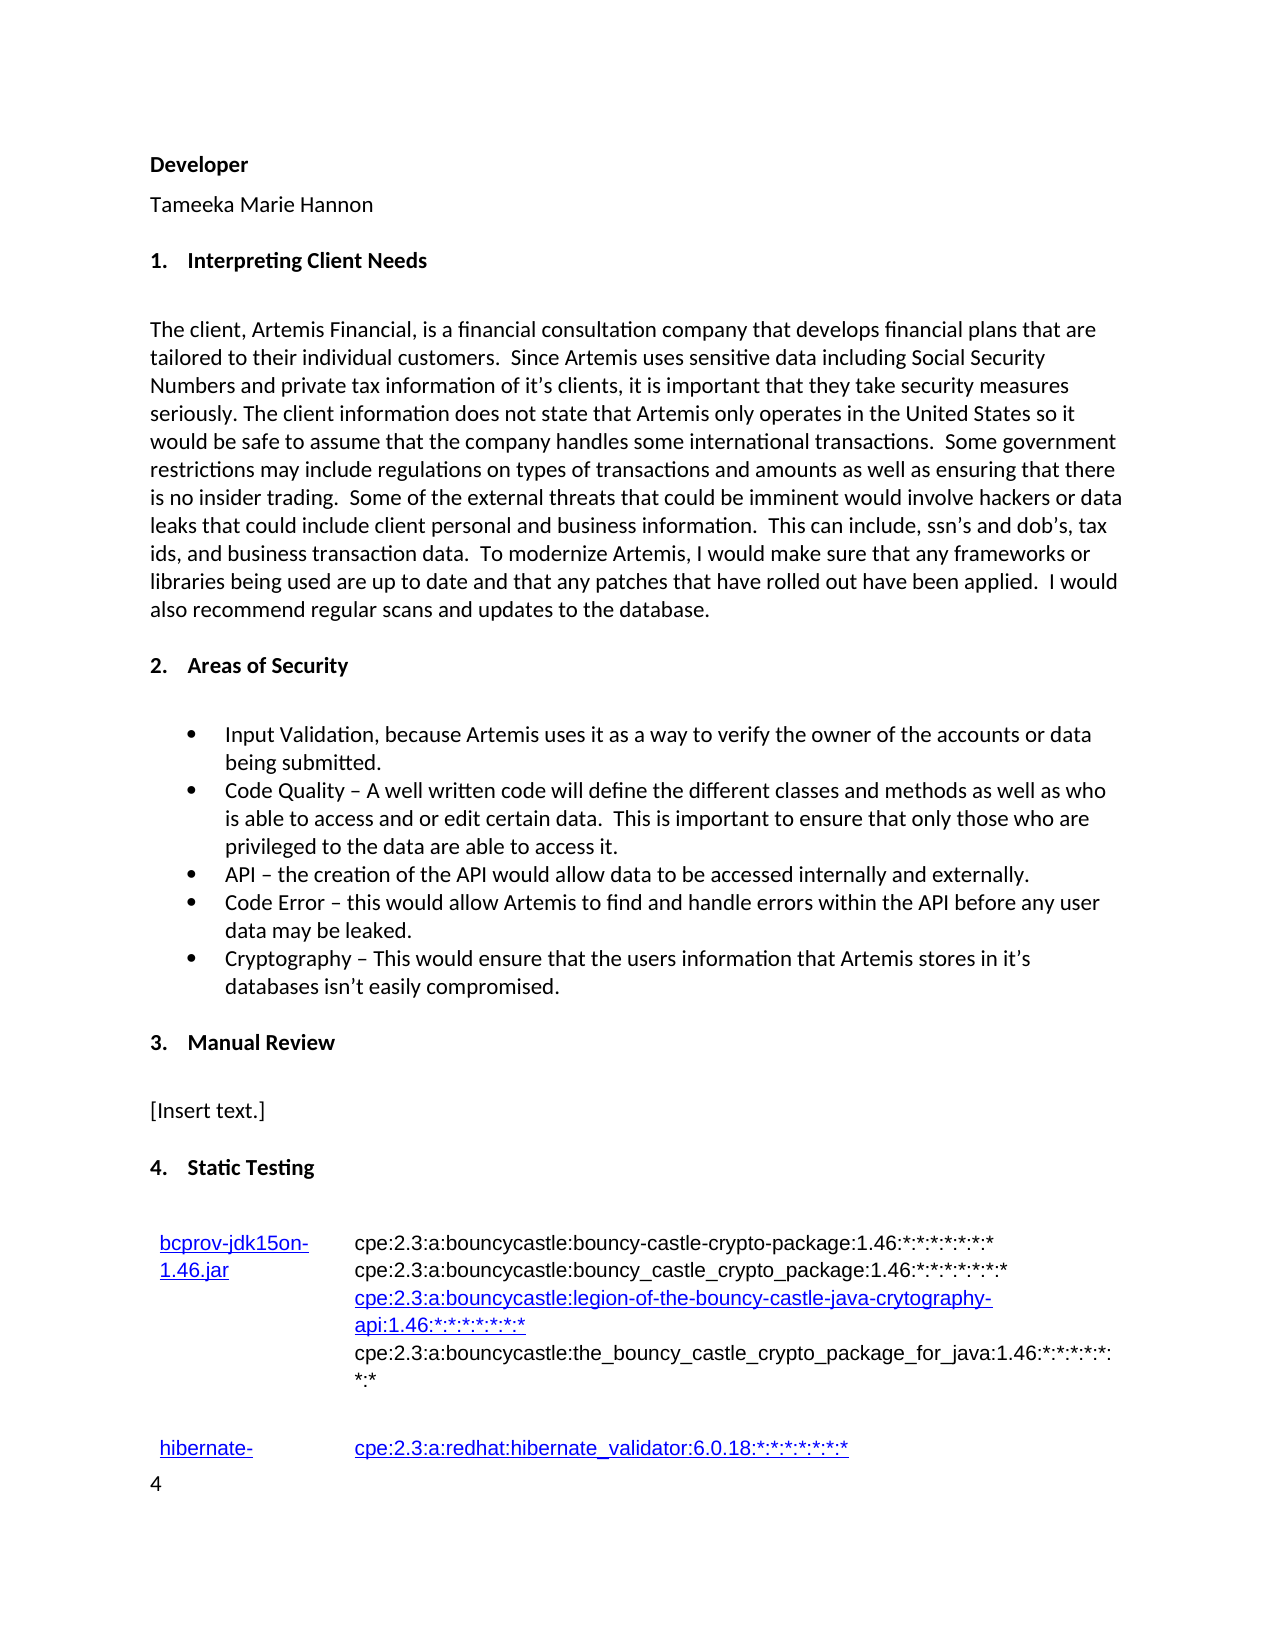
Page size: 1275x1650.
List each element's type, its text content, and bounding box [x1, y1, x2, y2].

subtitle Static Testing [150, 1153, 1125, 1181]
table_header cpe:2.3:a:bouncycastle:bouncy-castle-crypto-package:1.46:*:*:*:*:*:*:* cpe:2.3:a:bouncycastle:bouncy_castle_crypto_package:1.46:*:*:*:*:*:*:* cpe:2.3:a:bouncycastle:legion-of-the-bouncy-castle-java-crytography-api:1.46:*:*:*:*:*:*:* cpe:2.3:a:bouncycastle:the_bouncy_castle_crypto_package_for_java:1.46:*:*:*:*:*:*:* [345, 1221, 1125, 1426]
subtitle Developer [150, 150, 1125, 178]
list Code Error – this would allow Artemis to find and handle errors within the API before any user data may be leaked. [187, 888, 1125, 944]
list API – the creation of the API would allow data to be accessed internally and externally. [187, 860, 1125, 888]
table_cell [345, 1426, 1125, 1469]
subtitle Manual Review [150, 1028, 1125, 1056]
text [Insert text.] [150, 1097, 1125, 1125]
subtitle Interpreting Client Needs [150, 247, 1125, 274]
subtitle Areas of Security [150, 651, 1125, 679]
text The client, Artemis Financial, is a financial consultation company that develops financial plans that are tailored to their individual customers. Since Artemis uses sensitive data including Social Security Numbers and private tax information of it’s clients, it is important that they take security measures seriously. The client information does not state that Artemis only operates in the United States so it would be safe to assume that the company handles some international transactions. Some government restrictions may include regulations on types of transactions and amounts as well as ensuring that there is no insider trading. Some of the external threats that could be imminent would involve hackers or data leaks that could include client personal and business information. This can include, ssn’s and dob’s, tax ids, and business transaction data. To modernize Artemis, I would make sure that any frameworks or libraries being used are up to date and that any patches that have rolled out have been applied. I would also recommend regular scans and updates to the database. [150, 315, 1125, 623]
list Input Validation, because Artemis uses it as a way to verify the owner of the accounts or data being submitted. [187, 720, 1125, 776]
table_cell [150, 1426, 345, 1469]
list Code Quality – A well written code will define the different classes and methods as well as who is able to access and or edit certain data. This is important to ensure that only those who are privileged to the data are able to access it. [187, 776, 1125, 860]
table_header bcprov-jdk15on-1.46.jar [150, 1221, 345, 1426]
text Tameeka Marie Hannon [150, 191, 1125, 218]
list Cryptography – This would ensure that the users information that Artemis stores in it’s databases isn’t easily compromised. [187, 944, 1125, 1000]
